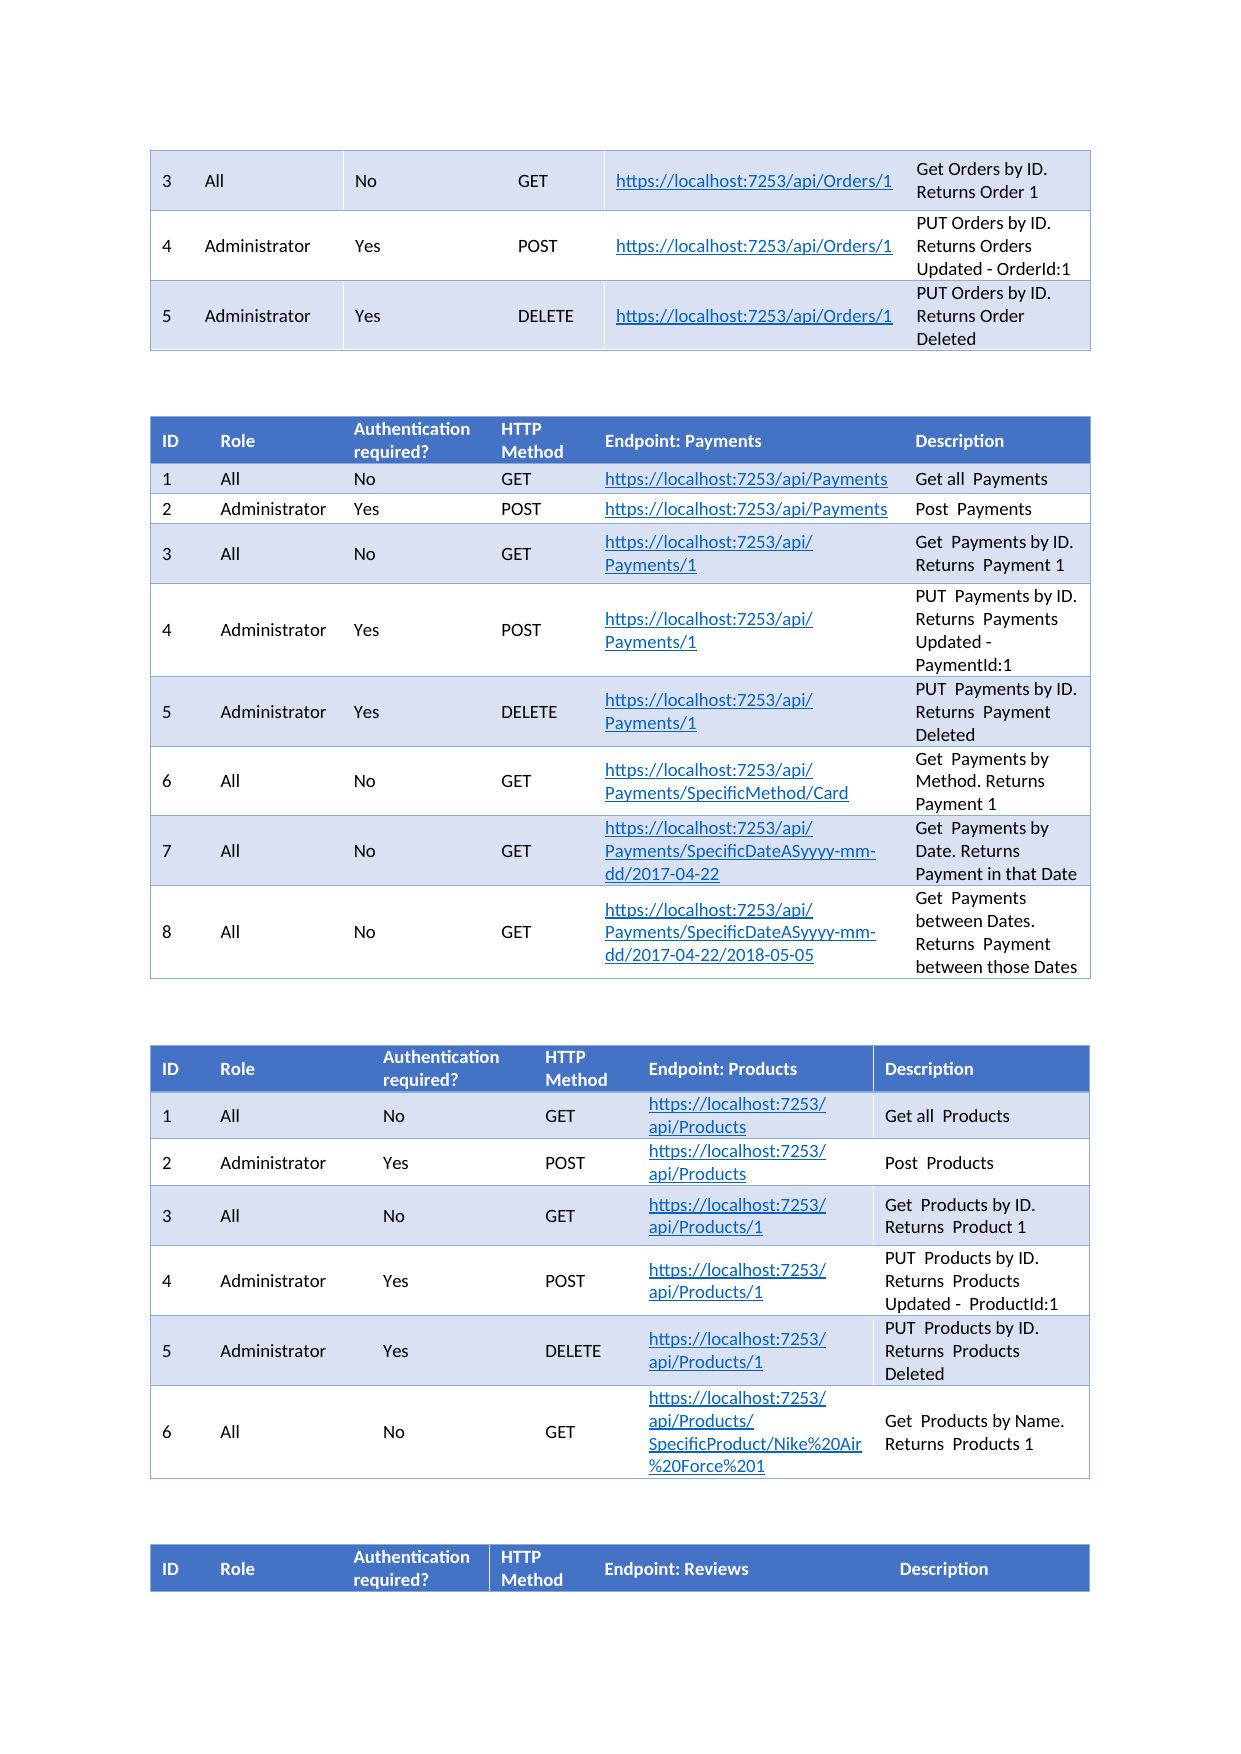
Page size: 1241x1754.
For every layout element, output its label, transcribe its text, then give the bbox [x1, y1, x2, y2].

table_cell All [209, 1386, 372, 1477]
table_cell 6 [151, 747, 209, 815]
table_header Authentication required? [342, 417, 490, 463]
table_cell Get Payments by ID. Returns Payment 1 [904, 524, 1090, 583]
table_cell Administrator [209, 584, 342, 676]
table_cell DELETE [490, 677, 594, 746]
table_cell https://localhost:7253/api/Payments [594, 494, 904, 523]
table_cell Yes [372, 1316, 534, 1385]
table_cell PUT Products by ID. Returns Products Deleted [874, 1316, 1089, 1385]
table_cell https://localhost:7253/api/Payments/SpecificDateASyyyy-mm-dd/2017-04-22 [594, 816, 904, 885]
table_cell PUT Payments by ID. Returns Payment Deleted [904, 677, 1090, 746]
table_cell GET [534, 1186, 637, 1245]
table_cell All [209, 464, 342, 493]
table_header HTTP Method [490, 1545, 593, 1591]
table_cell https://localhost:7253/api/Orders/1 [605, 151, 905, 210]
table_cell All [209, 524, 342, 583]
table_cell No [372, 1186, 534, 1245]
table_header Description [904, 417, 1090, 463]
table_cell No [342, 464, 490, 493]
table_cell All [209, 816, 342, 885]
table_header Endpoint: Reviews [593, 1545, 888, 1591]
table_cell 3 [151, 524, 209, 583]
table_cell Get Products by Name. Returns Products 1 [874, 1386, 1089, 1477]
table_cell All [209, 1186, 372, 1245]
table_cell DELETE [534, 1316, 637, 1385]
table_cell Get Products by ID. Returns Product 1 [874, 1186, 1089, 1245]
table_cell Post Payments [904, 494, 1090, 523]
table_cell DELETE [507, 281, 604, 349]
table_cell Get all Products [874, 1093, 1089, 1138]
table_cell Yes [342, 584, 490, 676]
table_cell https://localhost:7253/api/Products [637, 1139, 873, 1185]
table_cell https://localhost:7253/api/Products/SpecificProduct/Nike%20Air%20Force%201 [637, 1386, 873, 1477]
table_header Authentication required? [342, 1545, 489, 1591]
table_cell 5 [151, 677, 209, 746]
table_cell https://localhost:7253/api/Payments/1 [594, 677, 904, 746]
table_header Endpoint: Products [637, 1046, 873, 1091]
table_cell 2 [151, 1139, 209, 1185]
table_cell 4 [151, 1246, 209, 1315]
table_cell Get Payments by Method. Returns Payment 1 [904, 747, 1090, 815]
table_cell 5 [151, 1316, 209, 1385]
table_cell No [372, 1093, 534, 1138]
table_header ID [151, 1046, 209, 1091]
table_cell Yes [342, 494, 490, 523]
table_cell Yes [344, 281, 507, 349]
table_header Description [888, 1545, 1089, 1591]
table_cell Get Orders by ID. Returns Order 1 [905, 151, 1090, 210]
table_cell PUT Orders by ID. Returns Order Deleted [905, 281, 1090, 349]
table_cell All [209, 886, 342, 978]
table_cell Administrator [209, 1316, 372, 1385]
table_cell GET [490, 816, 594, 885]
table_cell https://localhost:7253/api/Payments/SpecificMethod/Card [594, 747, 904, 815]
table_cell GET [534, 1093, 637, 1138]
table_header Role [209, 417, 342, 463]
table_cell https://localhost:7253/api/Products/1 [637, 1186, 873, 1245]
table_cell 4 [151, 211, 193, 280]
table_cell 1 [151, 464, 209, 493]
table_header HTTP Method [490, 417, 594, 463]
table_cell GET [534, 1386, 637, 1477]
table_cell Get Payments by Date. Returns Payment in that Date [904, 816, 1090, 885]
table_cell All [193, 151, 343, 210]
table_cell 7 [151, 816, 209, 885]
table_cell No [342, 886, 490, 978]
table_cell No [342, 816, 490, 885]
table_cell 8 [151, 886, 209, 978]
table_cell PUT Payments by ID. Returns Payments Updated - PaymentId:1 [904, 584, 1090, 676]
table_header HTTP Method [534, 1046, 637, 1091]
table_cell POST [534, 1139, 637, 1185]
table_cell GET [507, 151, 604, 210]
table_cell 3 [151, 1186, 209, 1245]
table_header Description [874, 1046, 1089, 1091]
table_cell Administrator [209, 1246, 372, 1315]
table_cell https://localhost:7253/api/Products/1 [637, 1316, 873, 1385]
table_cell Administrator [193, 211, 343, 280]
table_cell 1 [151, 1093, 209, 1138]
table_header Authentication required? [372, 1046, 534, 1091]
table_cell https://localhost:7253/api/Orders/1 [605, 281, 905, 349]
table_cell https://localhost:7253/api/Payments/SpecificDateASyyyy-mm-dd/2017-04-22/2018-05-05 [594, 886, 904, 978]
table_cell All [209, 747, 342, 815]
table_header Role [209, 1545, 342, 1591]
table_cell 3 [151, 151, 193, 210]
table_cell https://localhost:7253/api/Payments/1 [594, 584, 904, 676]
table_cell No [344, 151, 507, 210]
table_cell Administrator [193, 281, 343, 349]
table_cell POST [490, 494, 594, 523]
table_cell Administrator [209, 494, 342, 523]
table_header Endpoint: Payments [594, 417, 904, 463]
table_cell https://localhost:7253/api/Products/1 [637, 1246, 873, 1315]
table_cell POST [534, 1246, 637, 1315]
table_cell GET [490, 524, 594, 583]
table_cell Post Products [874, 1139, 1089, 1185]
table_cell No [372, 1386, 534, 1477]
table_cell Yes [372, 1246, 534, 1315]
table_cell 2 [151, 494, 209, 523]
table_cell All [209, 1093, 372, 1138]
table_cell GET [490, 747, 594, 815]
table_cell POST [490, 584, 594, 676]
table_cell Yes [342, 677, 490, 746]
table_cell 4 [151, 584, 209, 676]
table_header ID [151, 1545, 209, 1591]
table_header Role [209, 1046, 372, 1091]
table_cell https://localhost:7253/api/Payments/1 [594, 524, 904, 583]
table_cell No [342, 524, 490, 583]
table_cell Administrator [209, 677, 342, 746]
table_cell Get Payments between Dates. Returns Payment between those Dates [904, 886, 1090, 978]
table_cell Get all Payments [904, 464, 1090, 493]
table_cell GET [490, 464, 594, 493]
table_cell PUT Orders by ID. Returns Orders Updated - OrderId:1 [905, 211, 1090, 280]
table_cell Yes [344, 211, 507, 280]
table_cell 6 [151, 1386, 209, 1477]
table_cell 5 [151, 281, 193, 349]
table_cell Administrator [209, 1139, 372, 1185]
table_cell https://localhost:7253/api/Products [637, 1093, 873, 1138]
table_cell PUT Products by ID. Returns Products Updated - ProductId:1 [874, 1246, 1089, 1315]
table_cell GET [490, 886, 594, 978]
table_header ID [151, 417, 209, 463]
table_cell https://localhost:7253/api/Payments [594, 464, 904, 493]
table_cell No [342, 747, 490, 815]
table_cell Yes [372, 1139, 534, 1185]
table_cell https://localhost:7253/api/Orders/1 [605, 211, 905, 280]
table_cell POST [507, 211, 604, 280]
